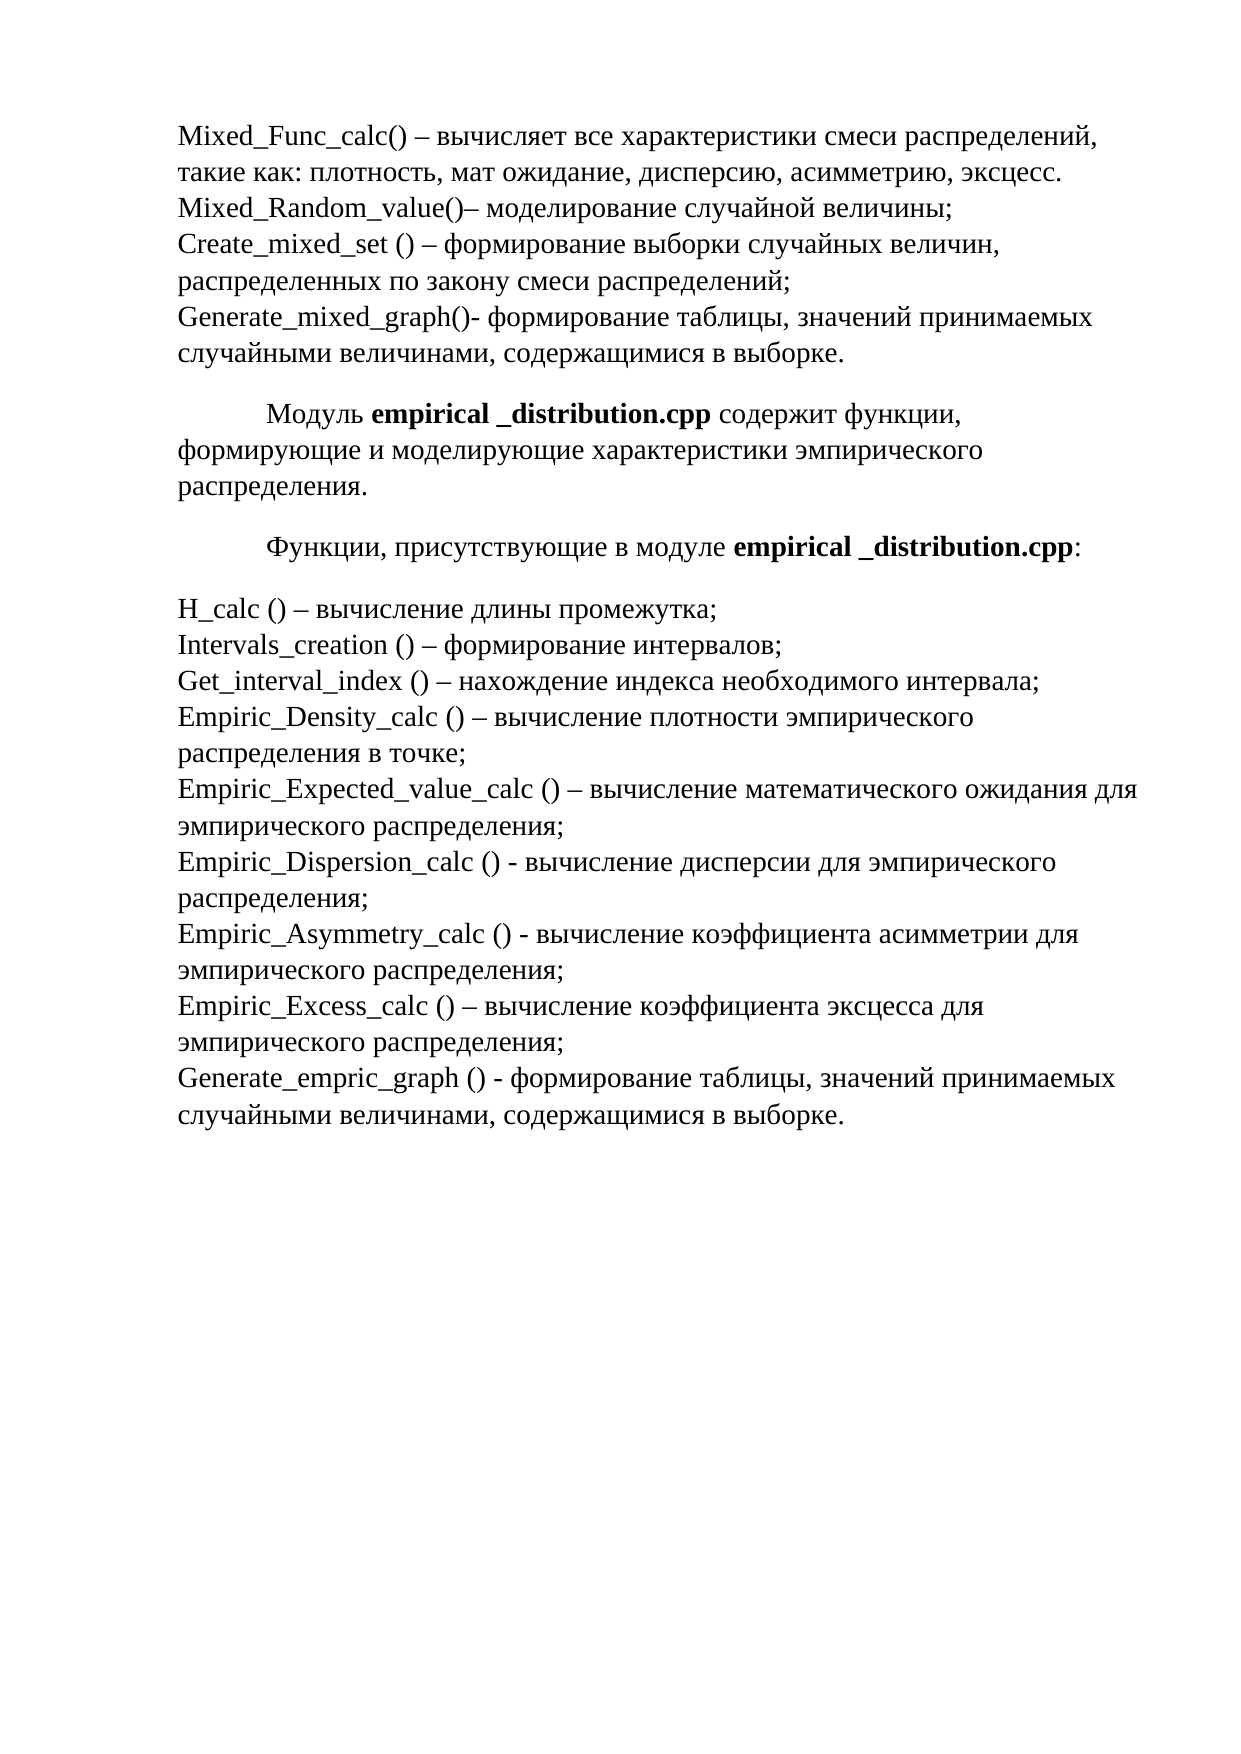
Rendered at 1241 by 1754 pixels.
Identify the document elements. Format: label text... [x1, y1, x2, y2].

text Empiric_Expected_value_calc () – вычисление математического ожидания для эмпирического распределения; [177, 771, 1152, 841]
text Mixed_Random_value()– моделирование случайной величины; [177, 190, 1152, 224]
text Mixed_Func_calc() – вычисляет все характеристики смеси распределений, такие как: плотность, мат ожидание, дисперсию, асимметрию, эксцесс. [177, 118, 1152, 188]
text Generate_empric_graph () - формирование таблицы, значений принимаемых случайными величинами, содержащимися в выборке. [177, 1061, 1152, 1130]
text Empiric_Asymmetry_calc () - вычисление коэффициента асимметрии для эмпирического распределения; [177, 916, 1152, 986]
text Модуль empirical _distribution.cpp содержит функции, формирующие и моделирующие характеристики эмпирического распределения. [177, 396, 1152, 502]
text Intervals_creation () – формирование интервалов; [177, 627, 1152, 660]
text Empiric_Dispersion_calc () - вычисление дисперсии для эмпирического распределения; [177, 844, 1152, 913]
text H_calc () – вычисление длины промежутка; [177, 591, 1152, 624]
text Generate_mixed_graph()- формирование таблицы, значений принимаемых случайными величинами, содержащимися в выборке. [177, 299, 1152, 368]
text Функции, присутствующие в модуле empirical _distribution.cpp: [177, 529, 1152, 563]
text Empiric_Density_calc () – вычисление плотности эмпирического распределения в точке; [177, 699, 1152, 769]
text Get_interval_index () – нахождение индекса необходимого интервала; [177, 663, 1152, 697]
text Empiric_Excess_calc () – вычисление коэффициента эксцесса для эмпирического распределения; [177, 988, 1152, 1058]
text Create_mixed_set () – формирование выборки случайных величин, распределенных по закону смеси распределений; [177, 227, 1152, 296]
